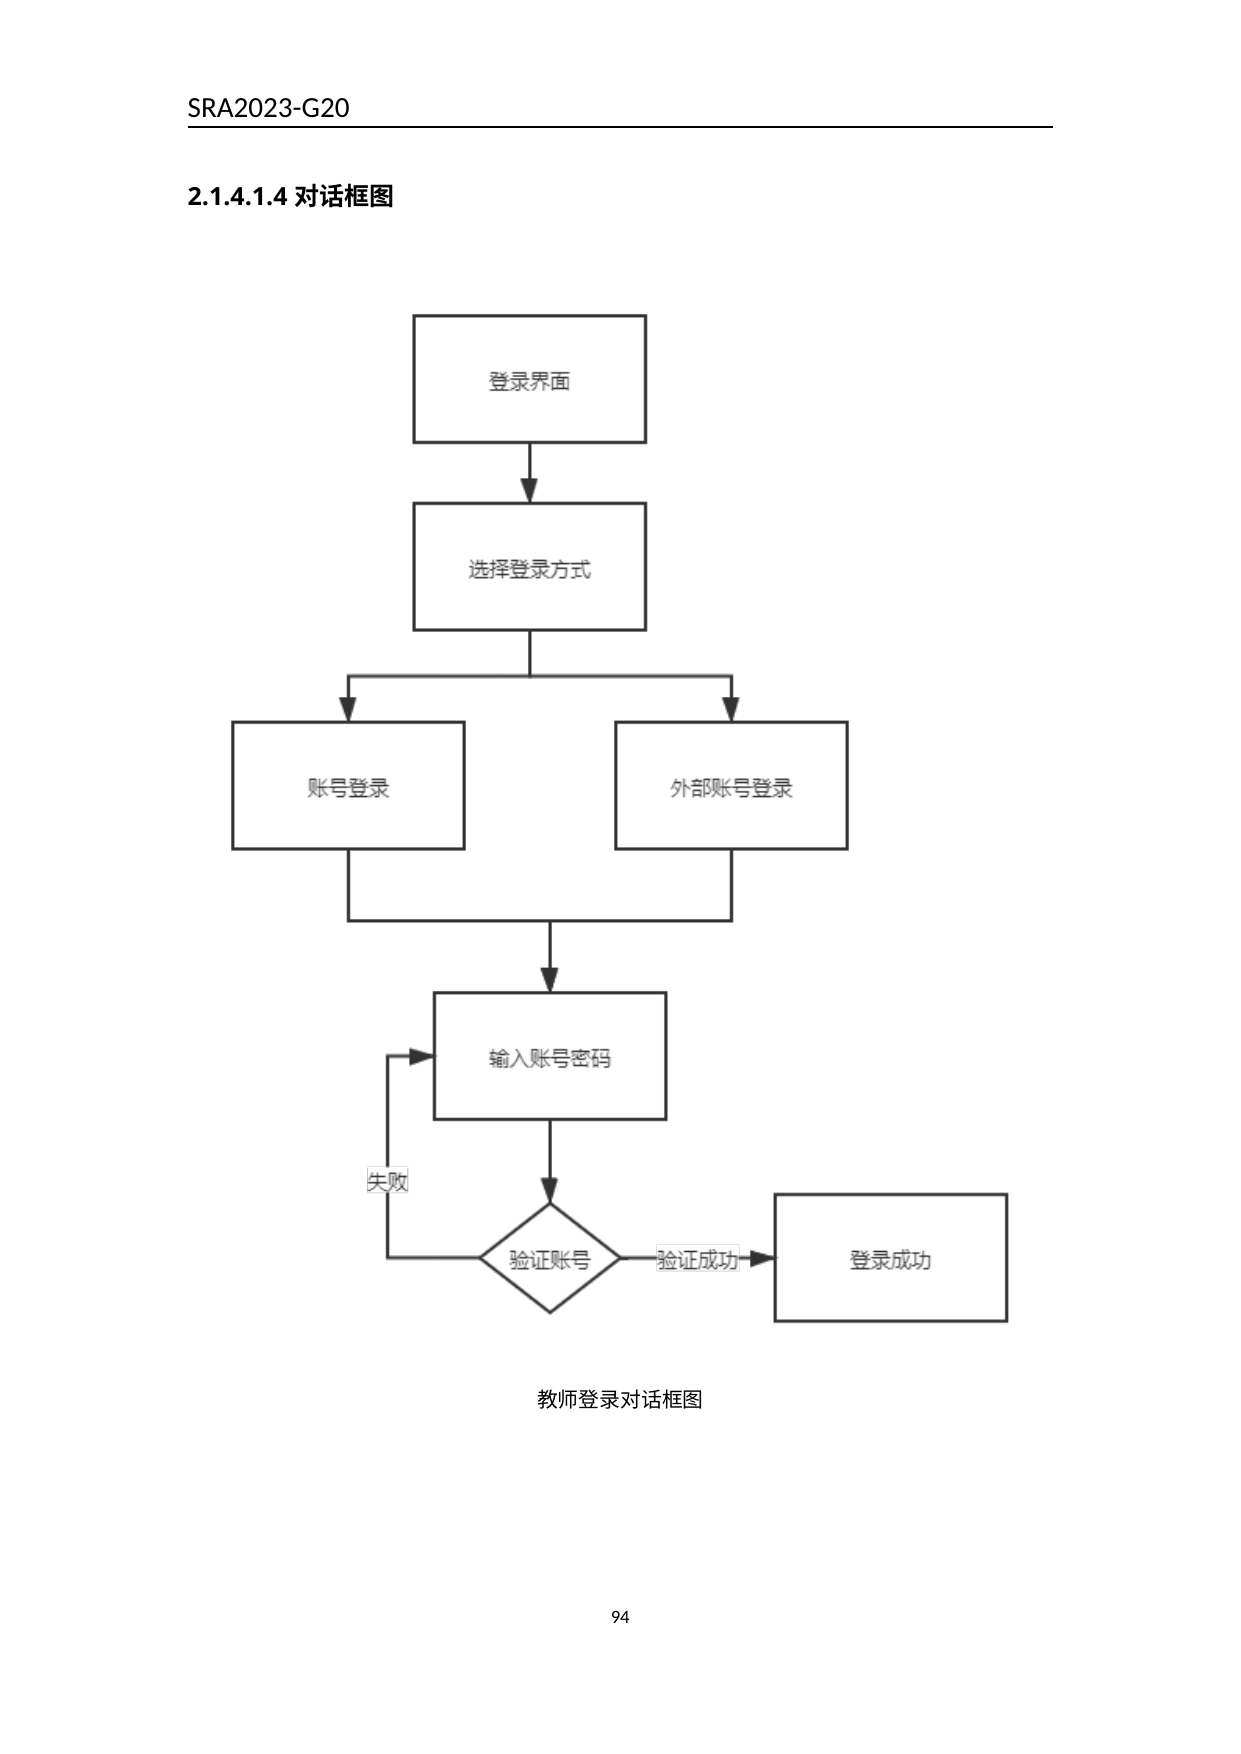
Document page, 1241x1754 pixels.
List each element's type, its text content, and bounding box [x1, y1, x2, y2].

text 教师登录对话框图 [187, 1382, 1053, 1415]
subtitle 2.1.4.1.4 对话框图 [187, 162, 1053, 227]
picture [194, 277, 1046, 1362]
